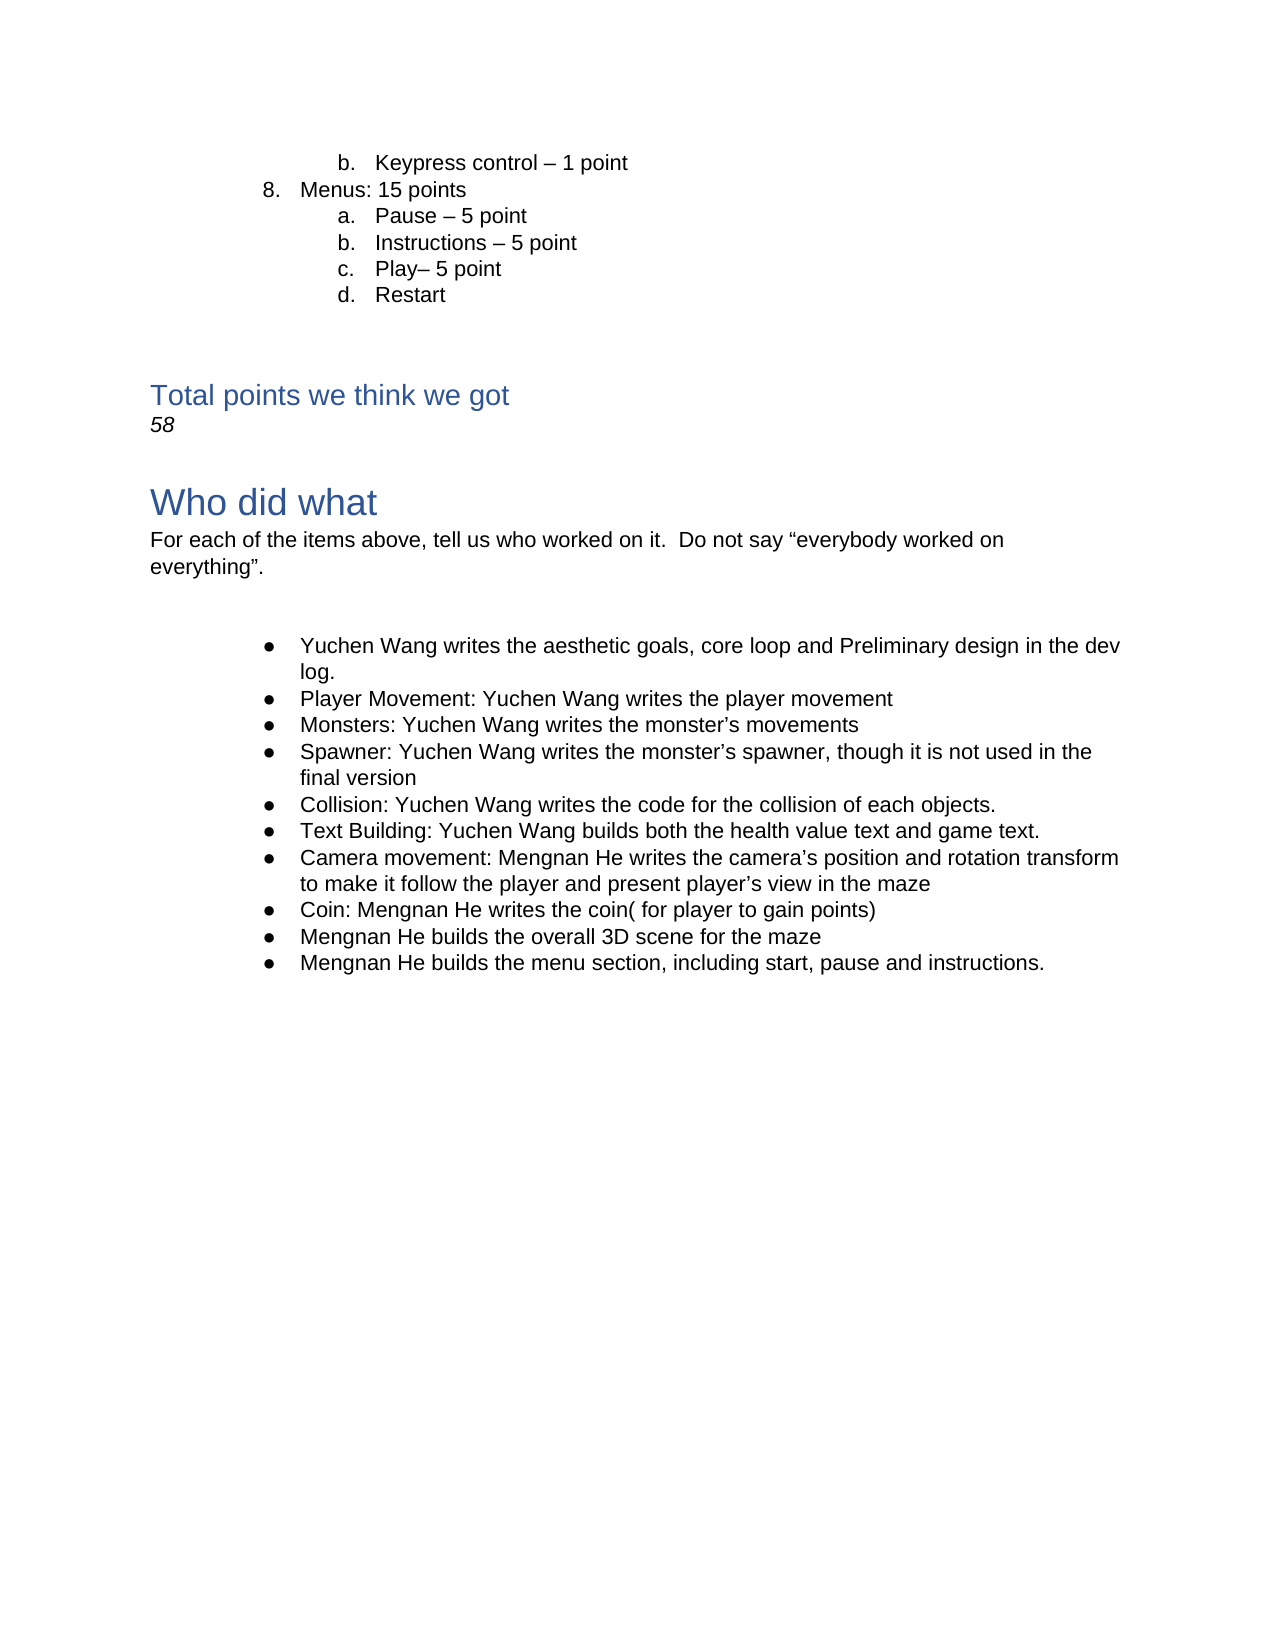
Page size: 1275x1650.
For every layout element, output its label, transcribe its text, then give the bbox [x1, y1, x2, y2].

list Yuchen Wang writes the aesthetic goals, core loop and Preliminary design in the dev log. [262, 633, 1125, 684]
text 58 [150, 412, 1125, 437]
list Coin: Mengnan He writes the coin( for player to gain points) [262, 897, 1125, 923]
list Instructions – 5 point [337, 229, 1125, 254]
list Pause – 5 point [337, 203, 1125, 228]
list Keypress control – 1 point [337, 150, 1125, 175]
subtitle Total points we think we got [150, 378, 1125, 412]
list Player Movement: Yuchen Wang writes the player movement [262, 686, 1125, 711]
subtitle Who did what [150, 480, 1125, 523]
list Text Building: Yuchen Wang builds both the health value text and game text. [262, 818, 1125, 843]
list Mengnan He builds the menu section, including start, pause and instructions. [262, 950, 1125, 976]
list Play– 5 point [337, 256, 1125, 281]
list Spawner: Yuchen Wang writes the monster’s spawner, though it is not used in the final version [262, 739, 1125, 790]
list Collision: Yuchen Wang writes the code for the collision of each objects. [262, 792, 1125, 817]
list Mengnan He builds the overall 3D scene for the maze [262, 924, 1125, 949]
list Menus: 15 points [262, 176, 1125, 202]
list Restart [337, 282, 1125, 307]
text For each of the items above, tell us who worked on it. Do not say “everybody worked on everything”. [150, 527, 1125, 579]
list Camera movement: Mengnan He writes the camera’s position and rotation transform to make it follow the player and present player’s view in the maze [262, 844, 1125, 896]
list Monsters: Yuchen Wang writes the monster’s movements [262, 712, 1125, 737]
